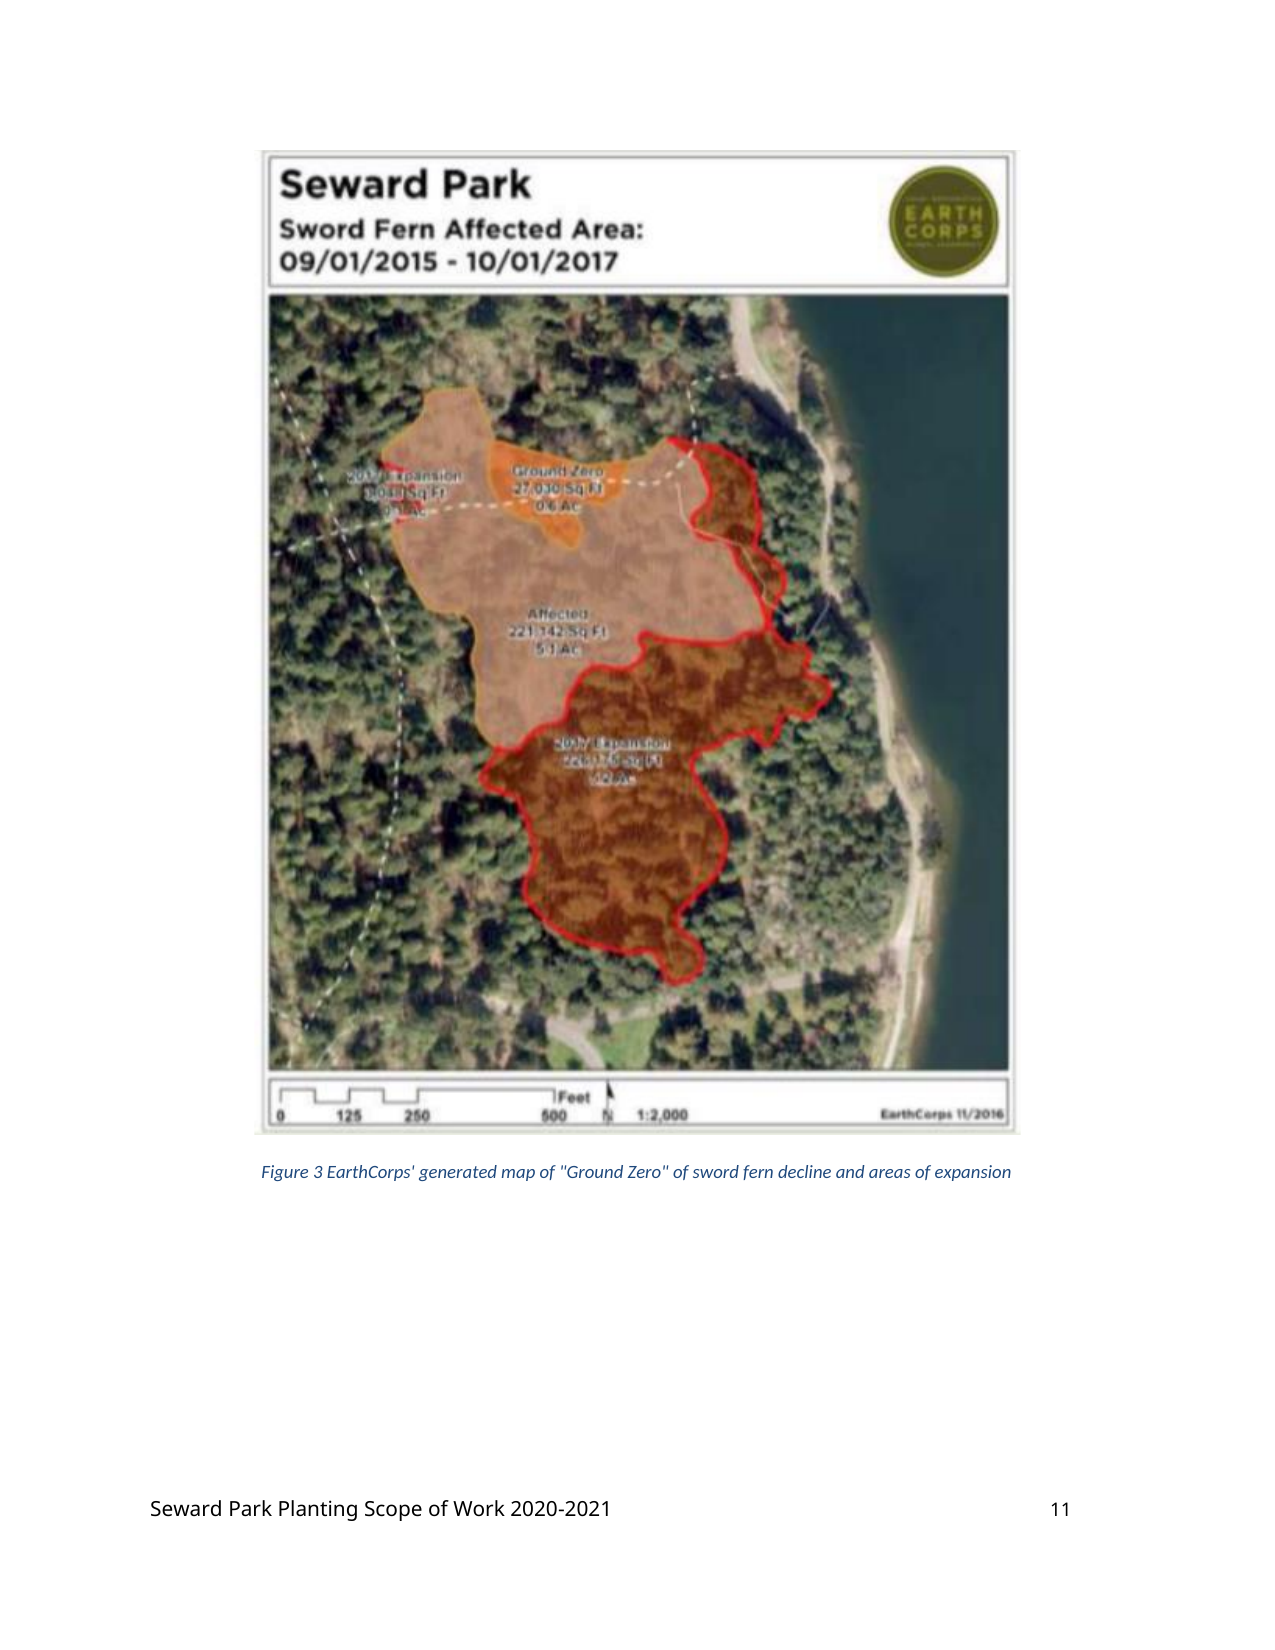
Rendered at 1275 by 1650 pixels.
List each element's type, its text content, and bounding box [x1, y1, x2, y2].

picture [254, 150, 1021, 1135]
text Figure 3 EarthCorps' generated map of "Ground Zero" of sword fern decline and areas of expansion [150, 1160, 1125, 1183]
